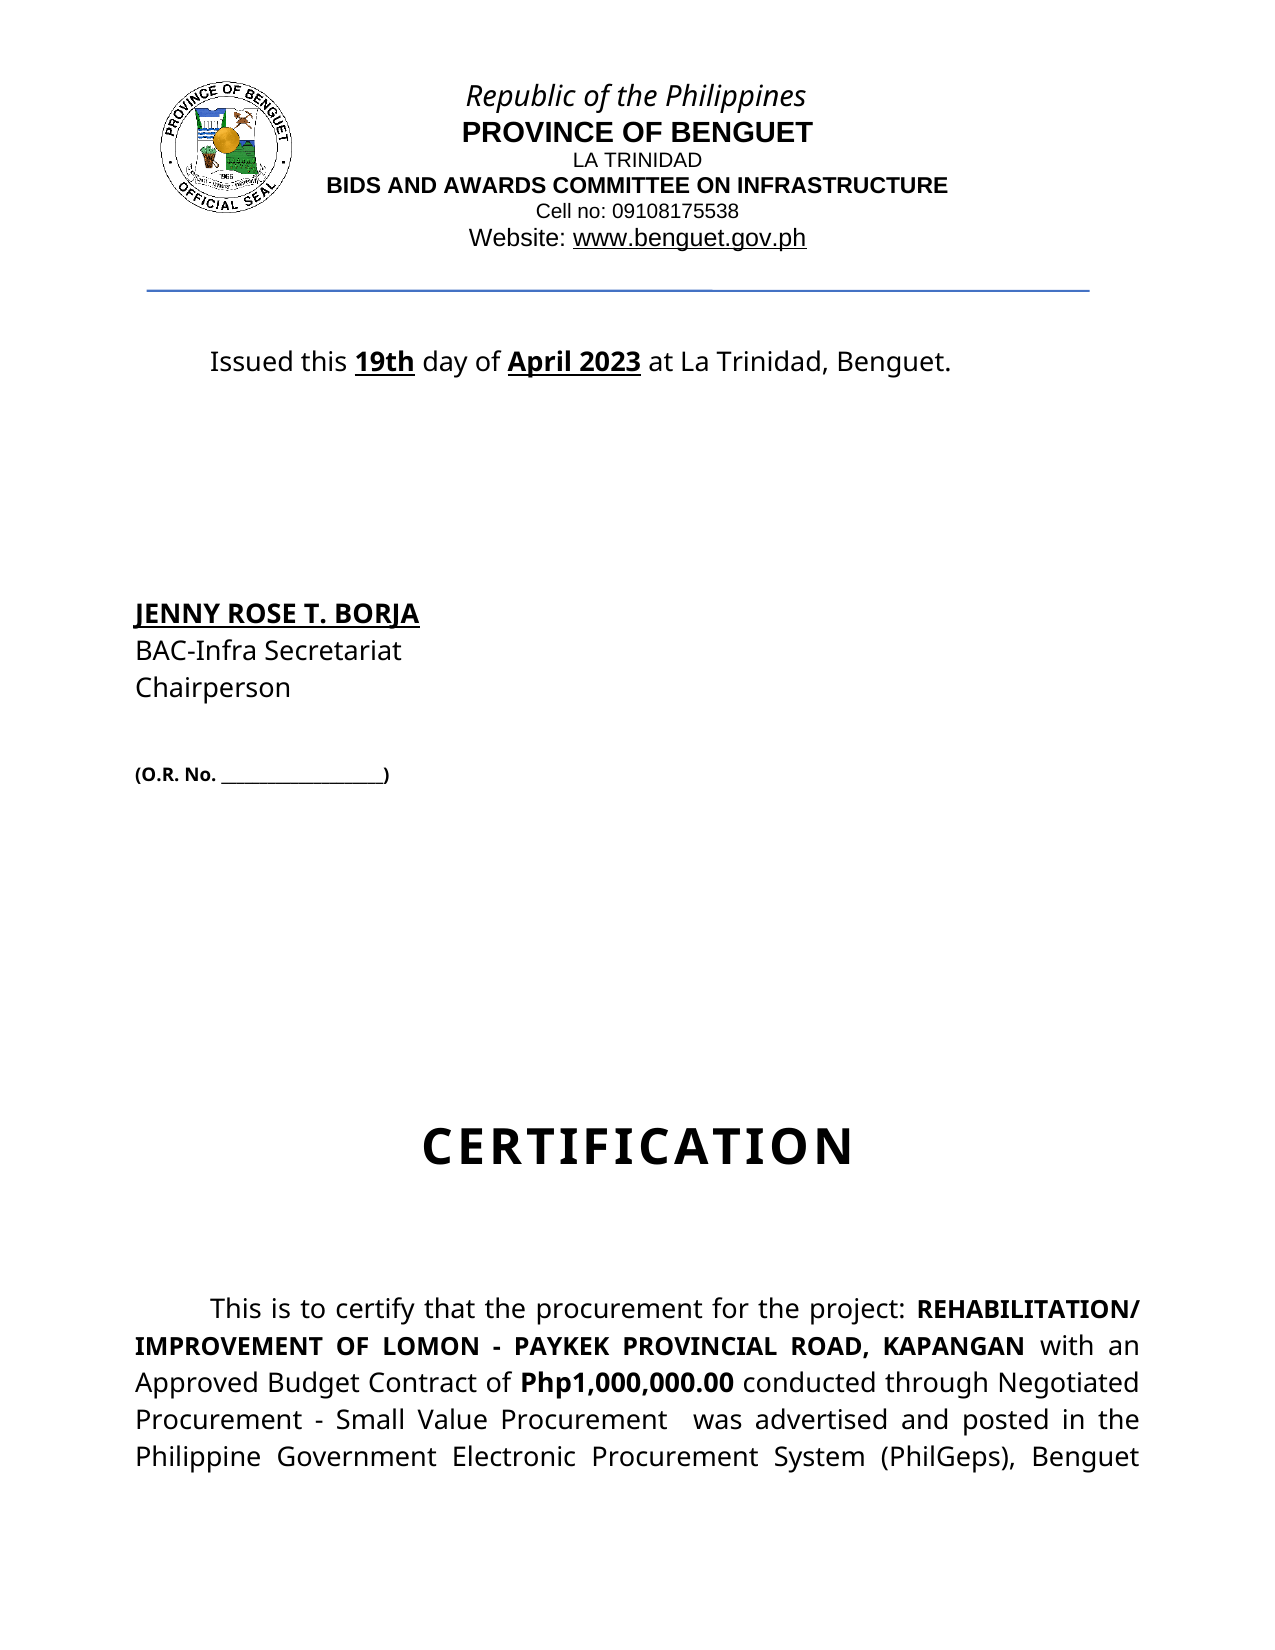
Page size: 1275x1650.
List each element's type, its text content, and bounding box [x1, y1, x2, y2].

subtitle CERTIFICATION [135, 1111, 1140, 1179]
text JENNY ROSE T. BORJA [135, 595, 1140, 632]
text (O.R. No. _____________________) [135, 762, 1140, 787]
picture [156, 77, 296, 217]
text Chairperson [135, 669, 1140, 706]
text BAC-Infra Secretariat [135, 632, 1140, 669]
text Issued this 19th day of April 2023 at La Trinidad, Benguet. [135, 342, 1140, 379]
